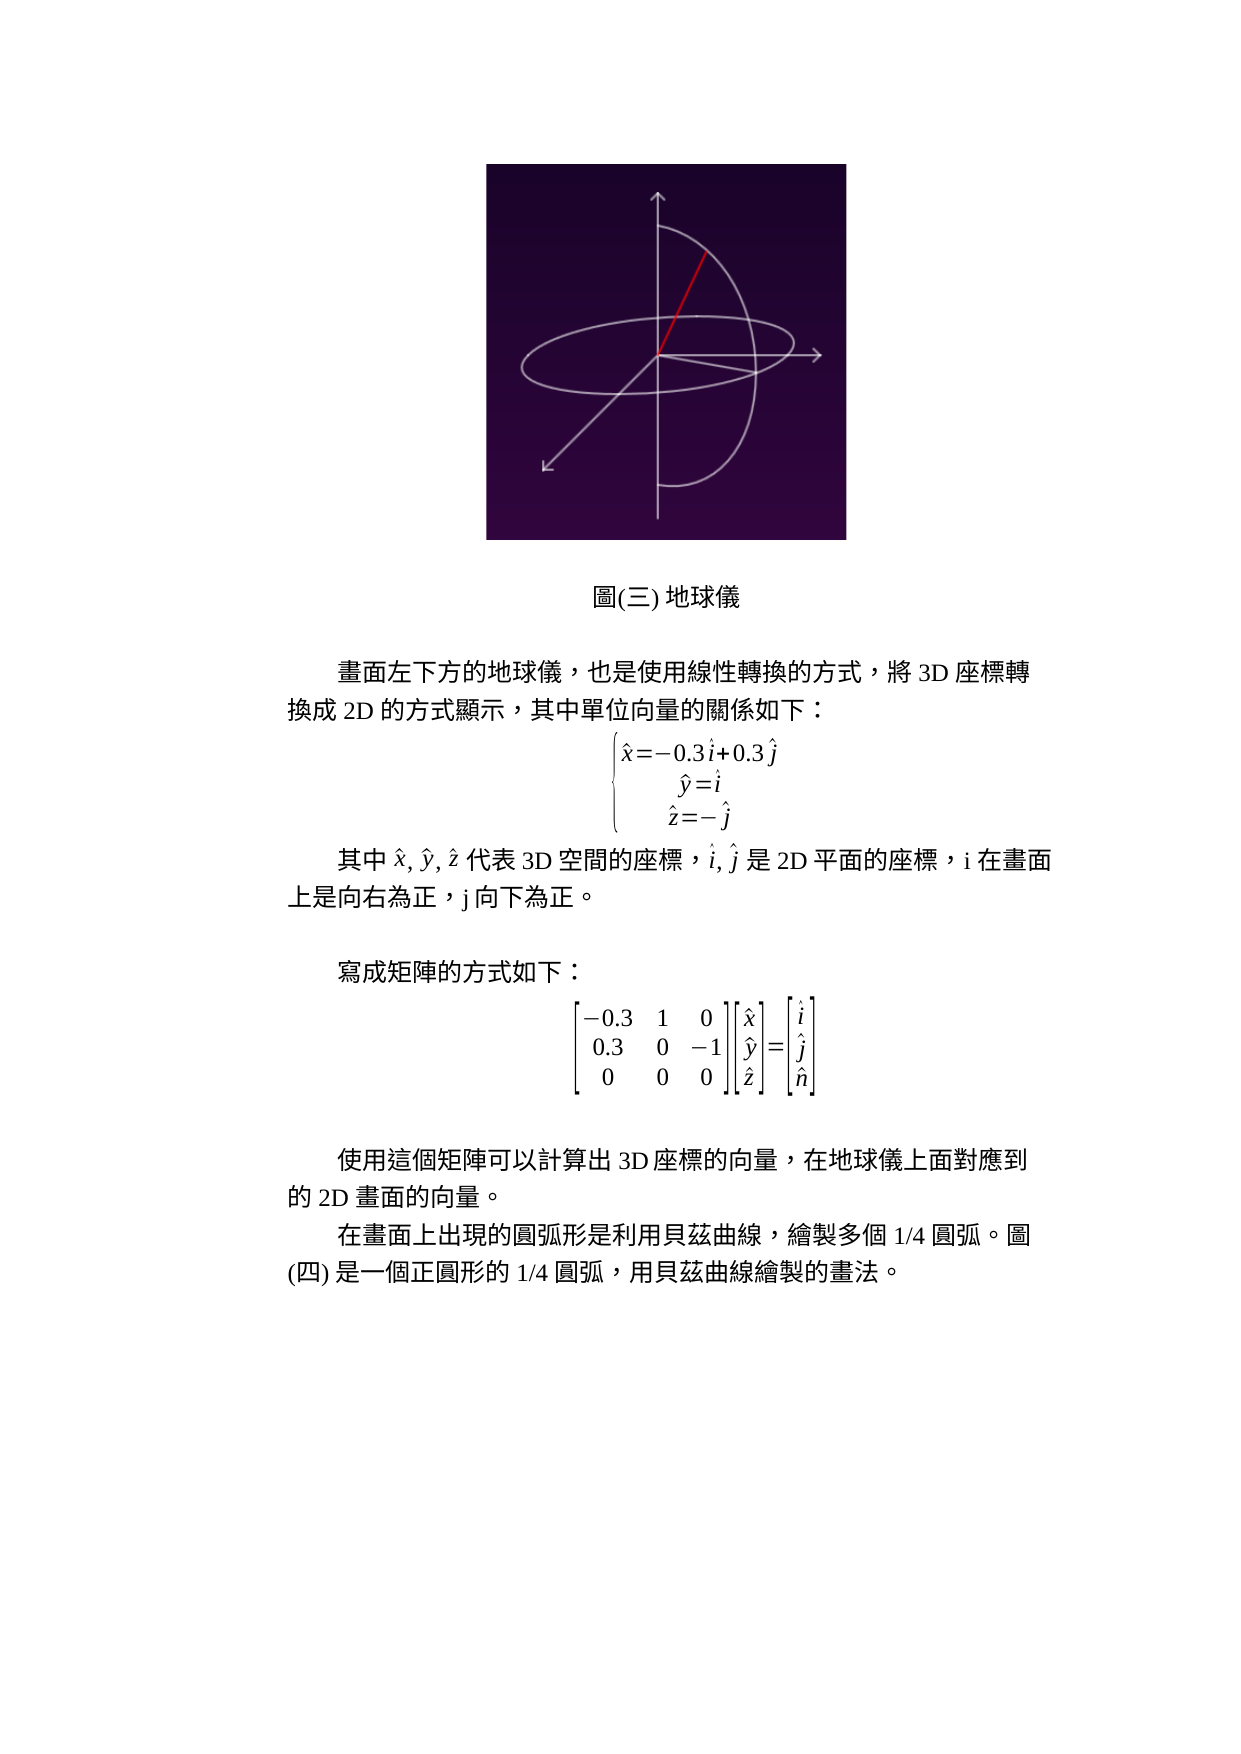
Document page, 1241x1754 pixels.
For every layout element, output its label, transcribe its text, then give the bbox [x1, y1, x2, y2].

text 其中 , , 代表 3D 空間的座標，, 是 2D 平面的座標，i 在畫面上是向右為正，j向下為正。 [287, 839, 1053, 914]
list 圖(三) 地球儀 [280, 577, 1053, 614]
text 畫面左下方的地球儀，也是使用線性轉換的方式，將 3D 座標轉換成 2D 的方式顯示，其中單位向量的關係如下： [287, 652, 1053, 727]
picture [486, 164, 847, 540]
text 使用這個矩陣可以計算出 3D座標的向量，在地球儀上面對應到的 2D 畫面的向量。 [287, 1139, 1053, 1214]
text 寫成矩陣的方式如下： [287, 952, 1053, 989]
text 在畫面上出現的圓弧形是利用貝茲曲線，繪製多個 1/4 圓弧。圖(四) 是一個正圓形的 1/4 圓弧，用貝茲曲線繪製的畫法。 [287, 1214, 1053, 1289]
